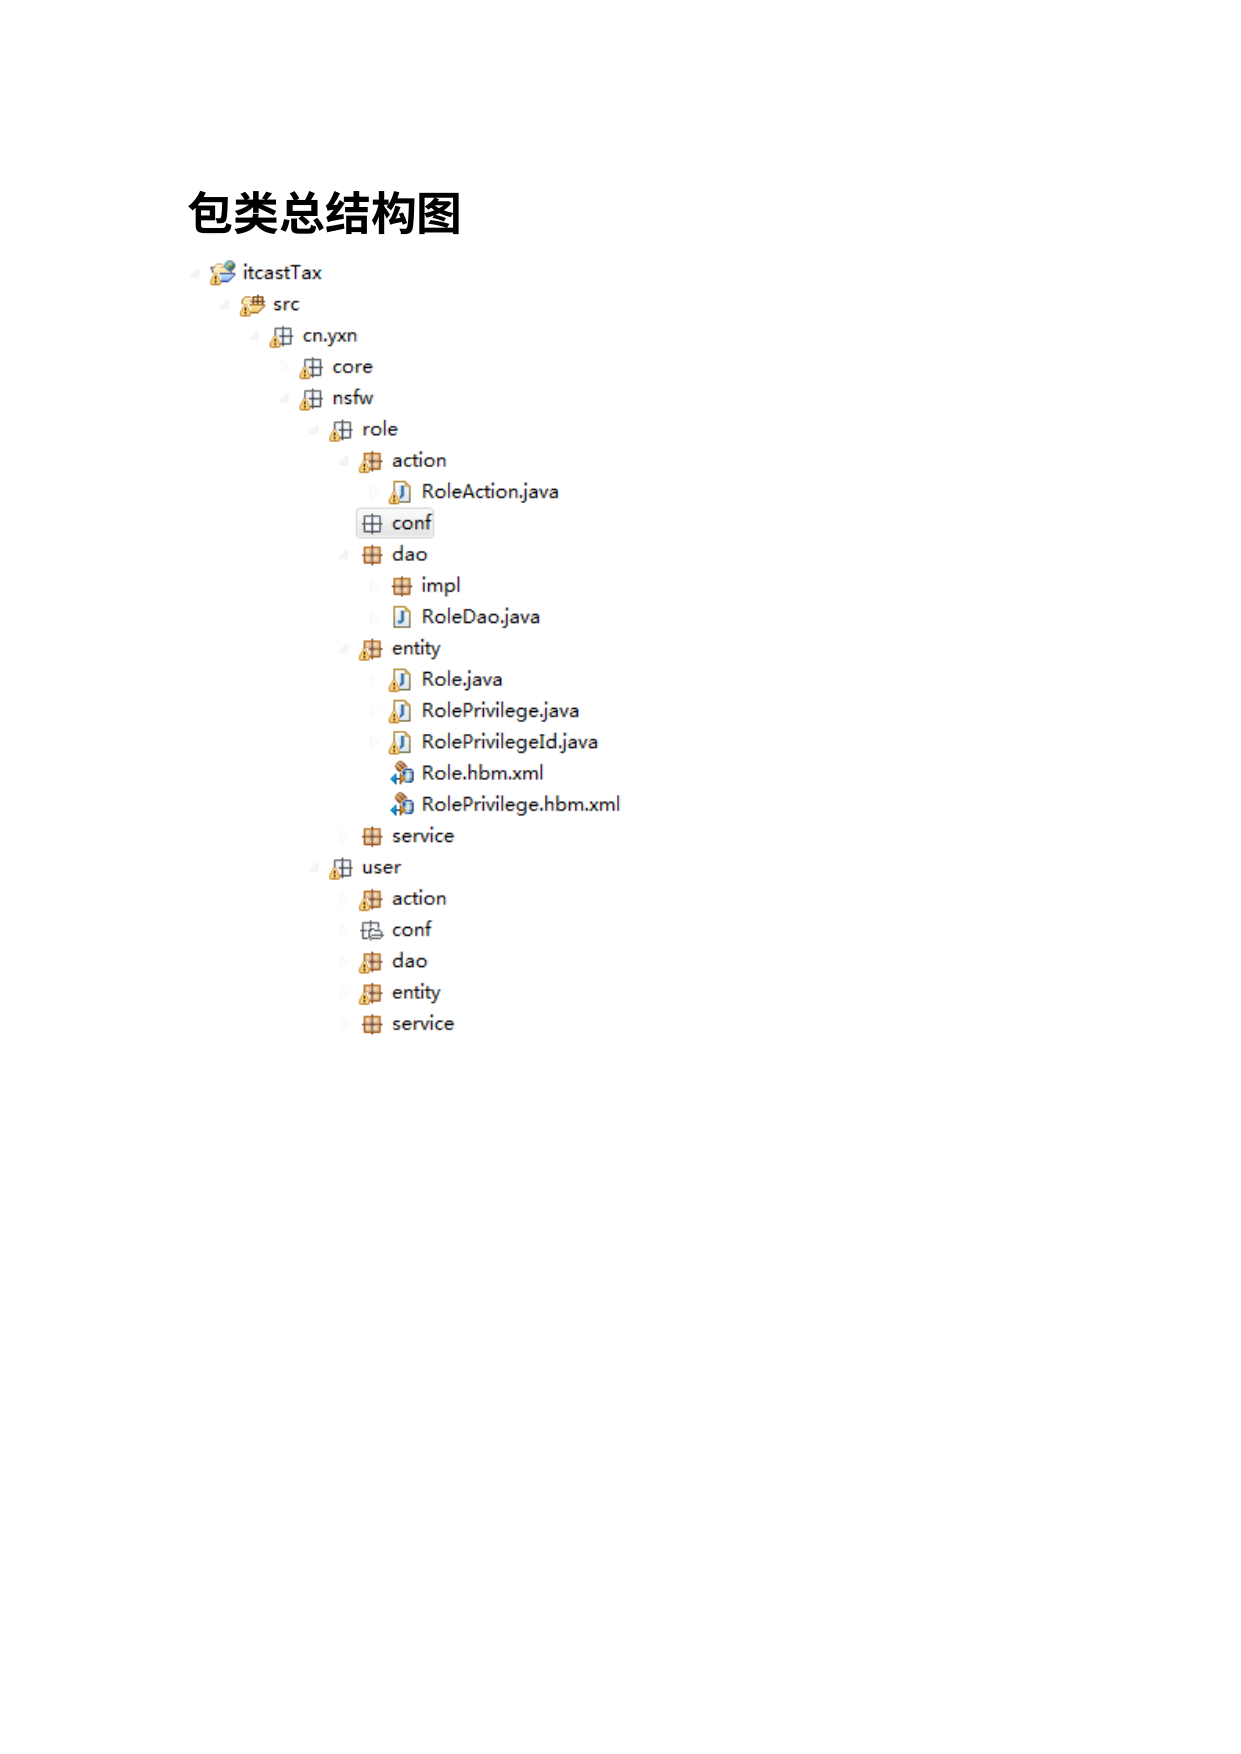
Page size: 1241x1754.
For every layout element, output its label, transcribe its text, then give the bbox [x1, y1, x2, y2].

picture [187, 259, 652, 1038]
text 包类总结构图 [187, 162, 1053, 259]
